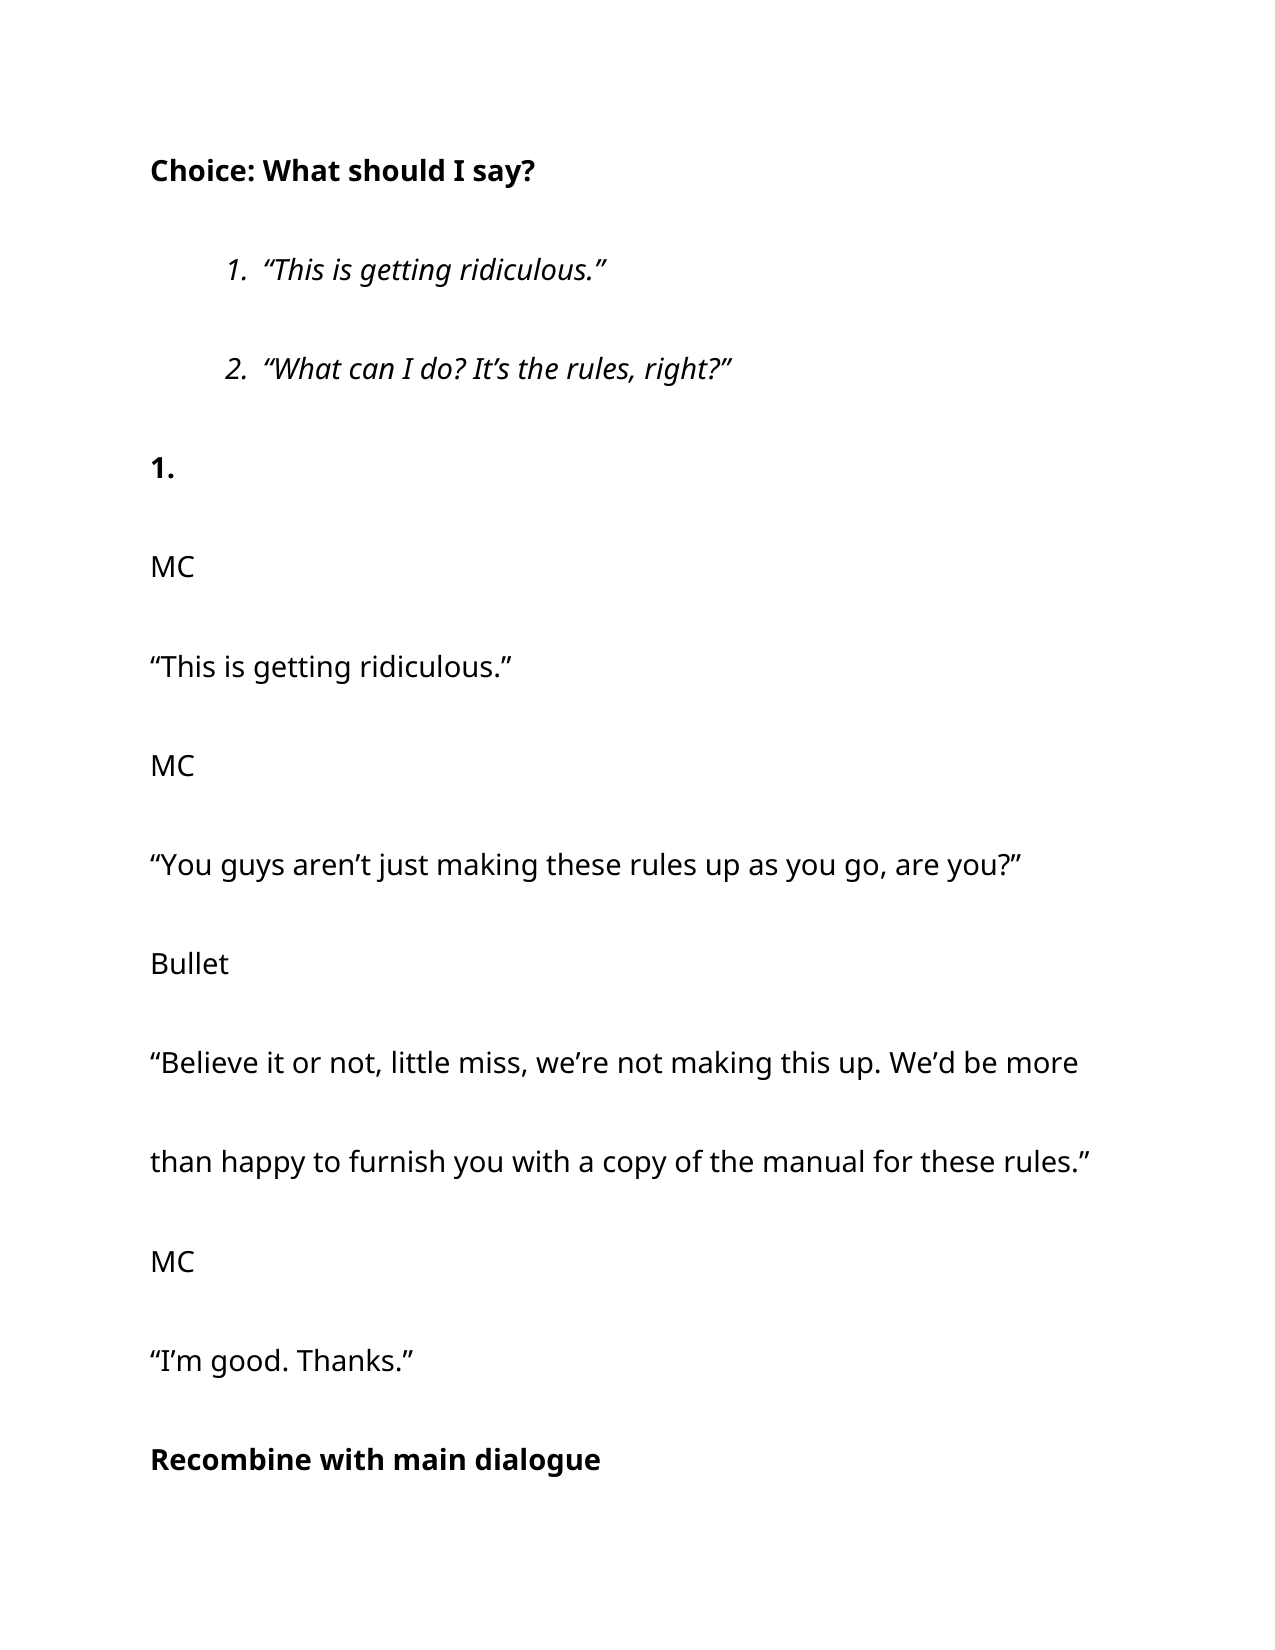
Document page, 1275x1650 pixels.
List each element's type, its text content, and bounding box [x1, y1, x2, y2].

text “Believe it or not, little miss, we’re not making this up. We’d be more than happy to furnish you with a copy of the manual for these rules.” [150, 1042, 1125, 1181]
text “I’m good. Thanks.” [150, 1340, 1125, 1380]
text MC [150, 1241, 1125, 1281]
text Choice: What should I say? [150, 150, 1125, 190]
text “You guys aren’t just making these rules up as you go, are you?” [150, 844, 1125, 884]
text “This is getting ridiculous.” [150, 646, 1125, 686]
list “What can I do? It’s the rules, right?” [225, 348, 1125, 388]
text 1. [150, 447, 1125, 487]
list “This is getting ridiculous.” [225, 249, 1125, 289]
text Bullet [150, 943, 1125, 983]
text MC [150, 745, 1125, 785]
text Recombine with main dialogue [150, 1439, 1125, 1479]
text MC [150, 547, 1125, 586]
